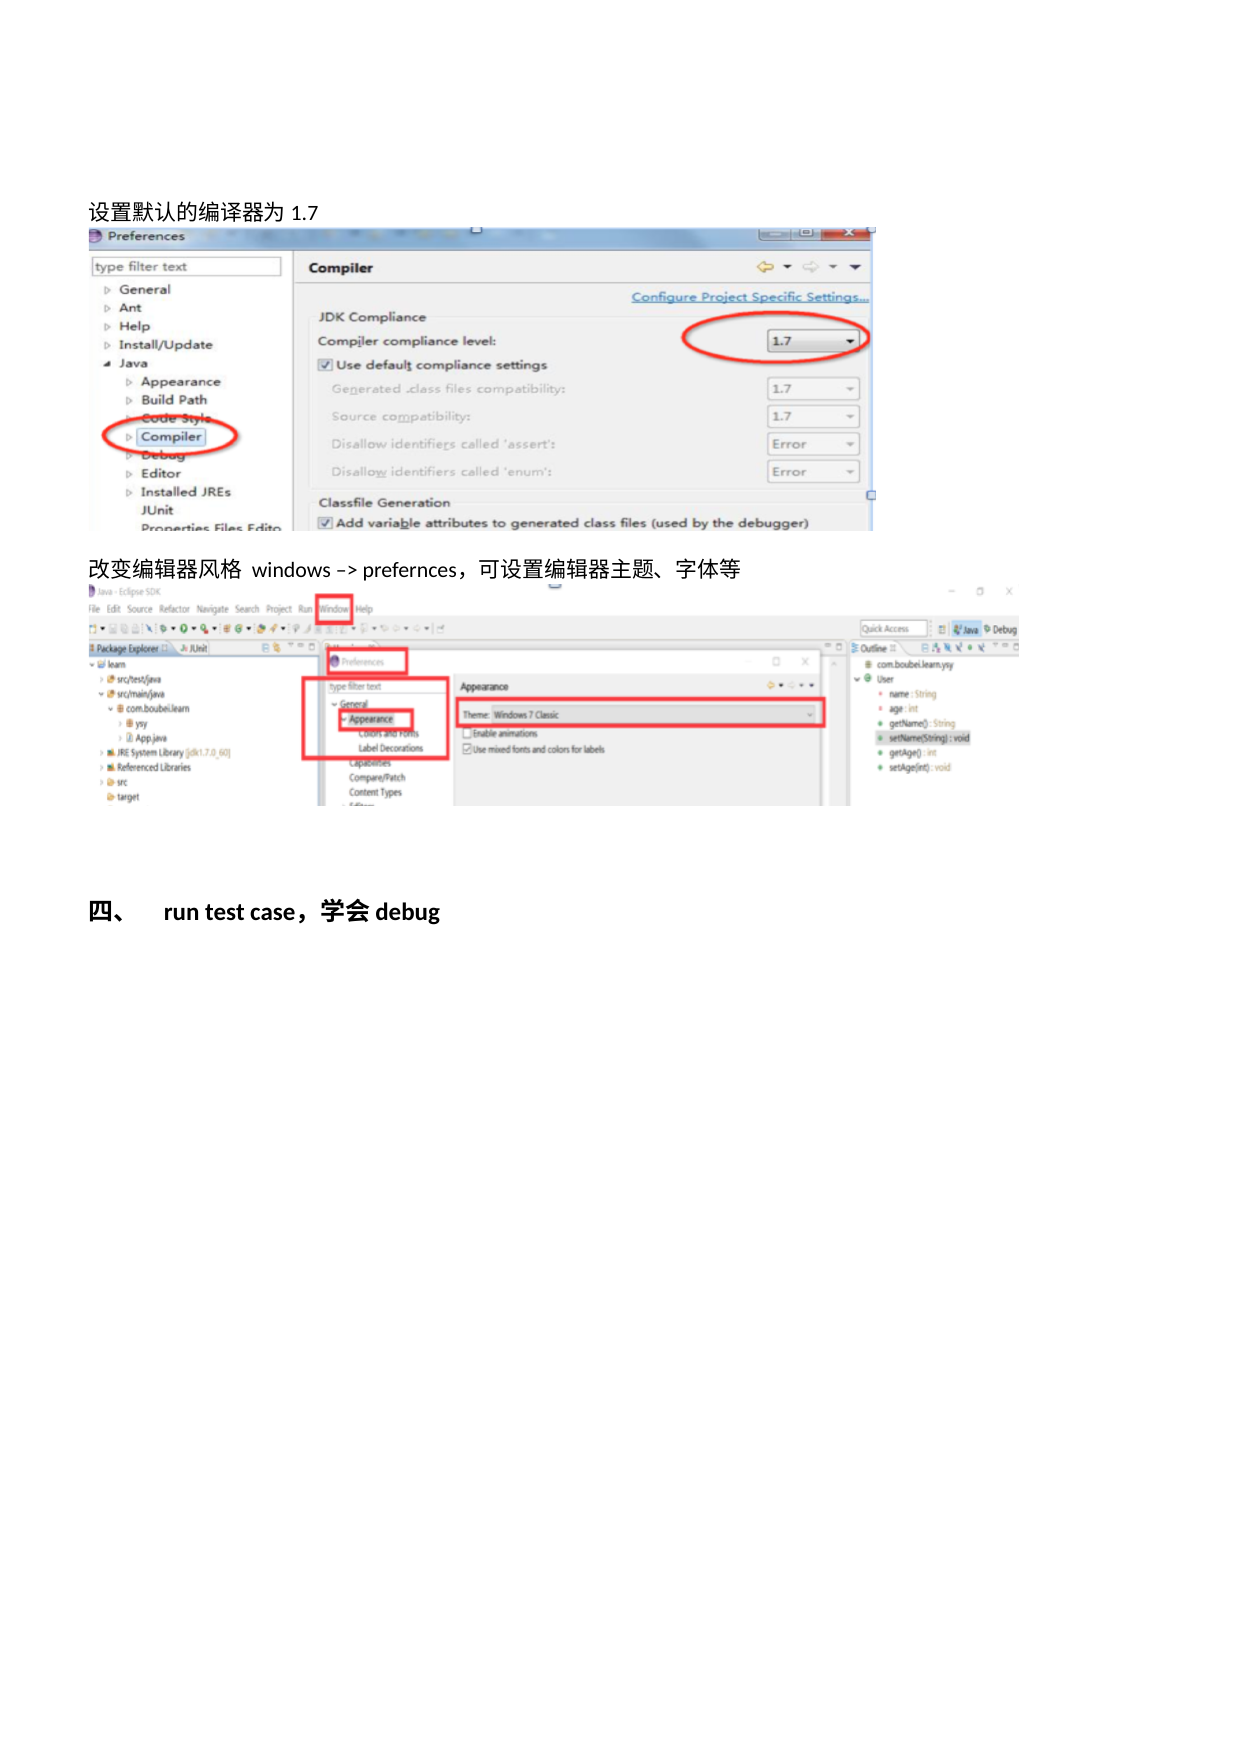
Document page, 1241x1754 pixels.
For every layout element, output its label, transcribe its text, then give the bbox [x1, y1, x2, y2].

subtitle run test case，学会debug [89, 877, 1019, 942]
picture [88, 227, 876, 531]
picture [88, 584, 1019, 806]
text 改变编辑器风格 windows –> prefernces，可设置编辑器主题、字体等 [89, 552, 1019, 584]
text 设置默认的编译器为 1.7 [89, 194, 1019, 227]
